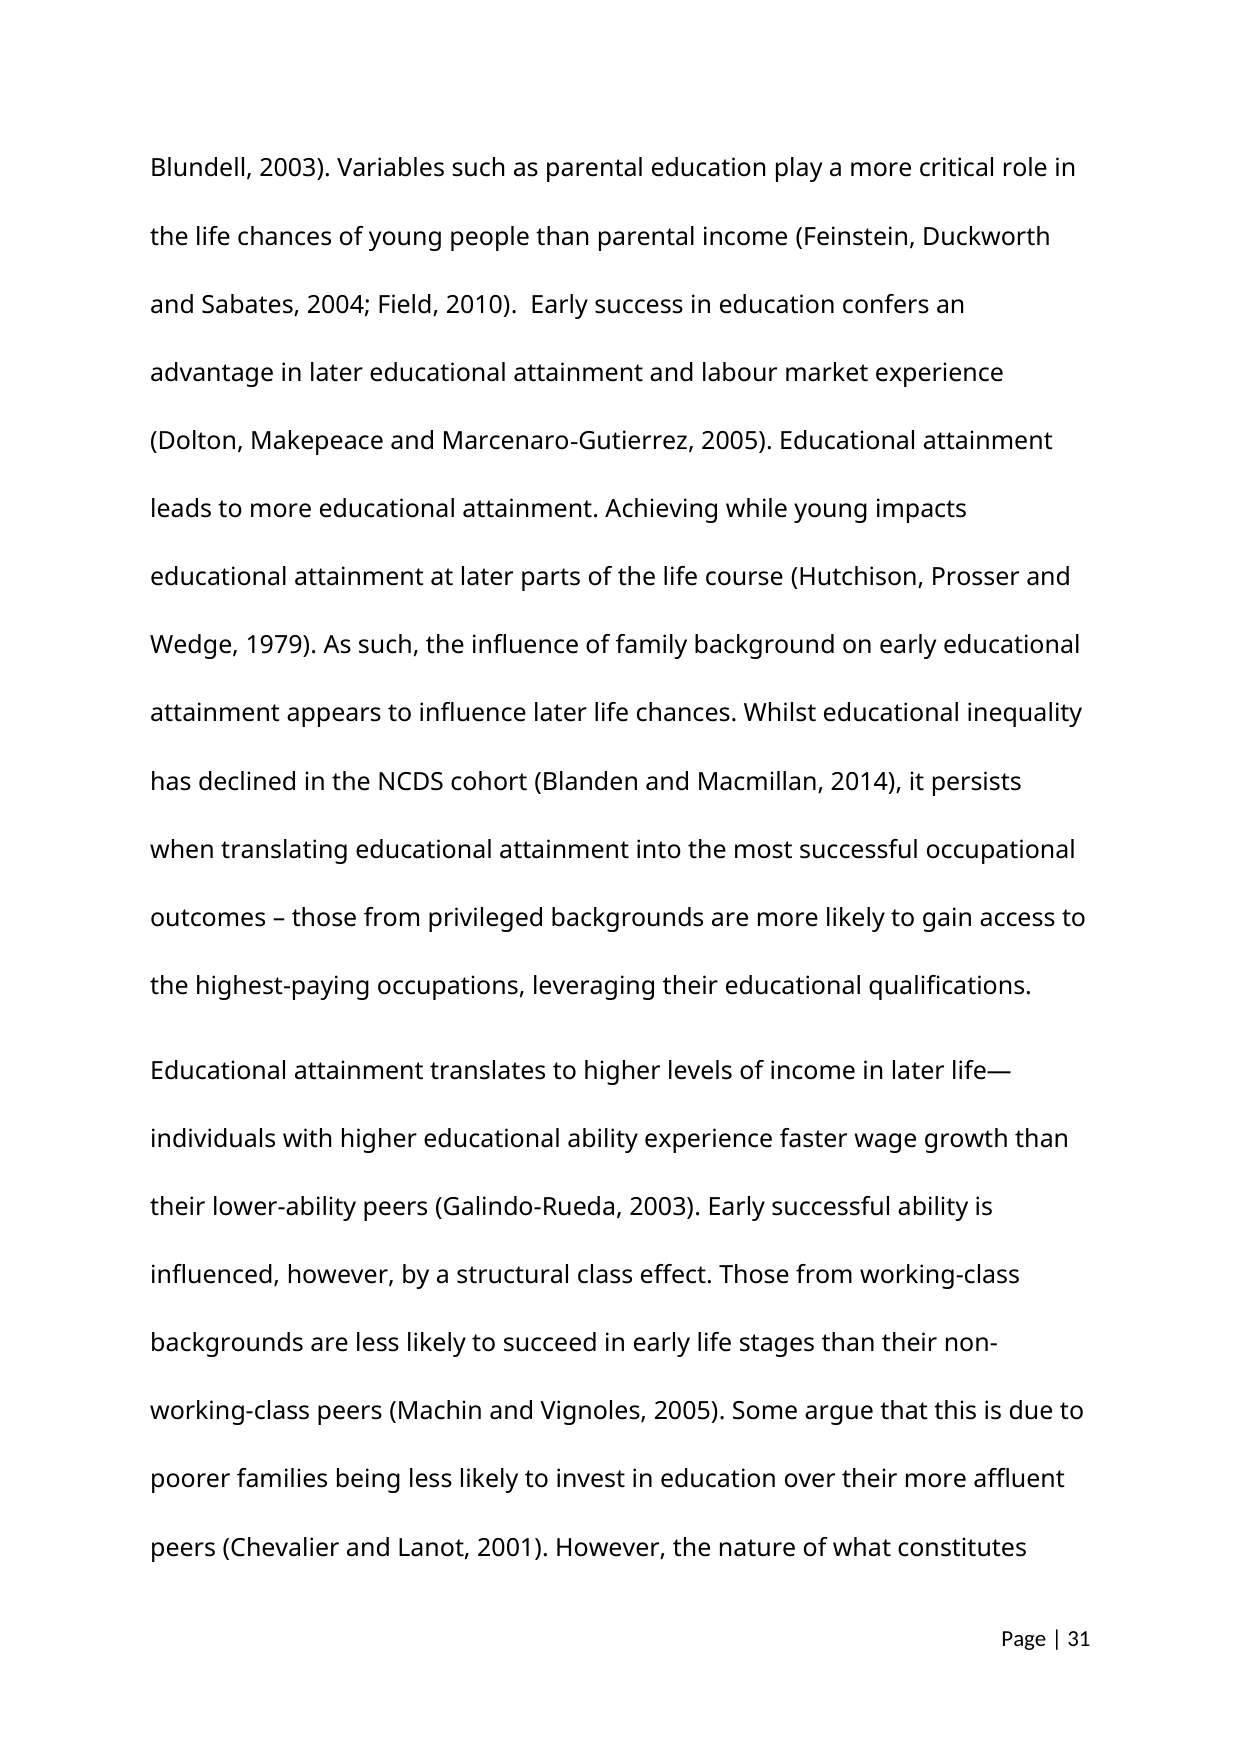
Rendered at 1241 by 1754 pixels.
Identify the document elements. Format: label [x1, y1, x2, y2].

text [150, 1052, 1090, 1563]
text [150, 150, 1090, 1002]
